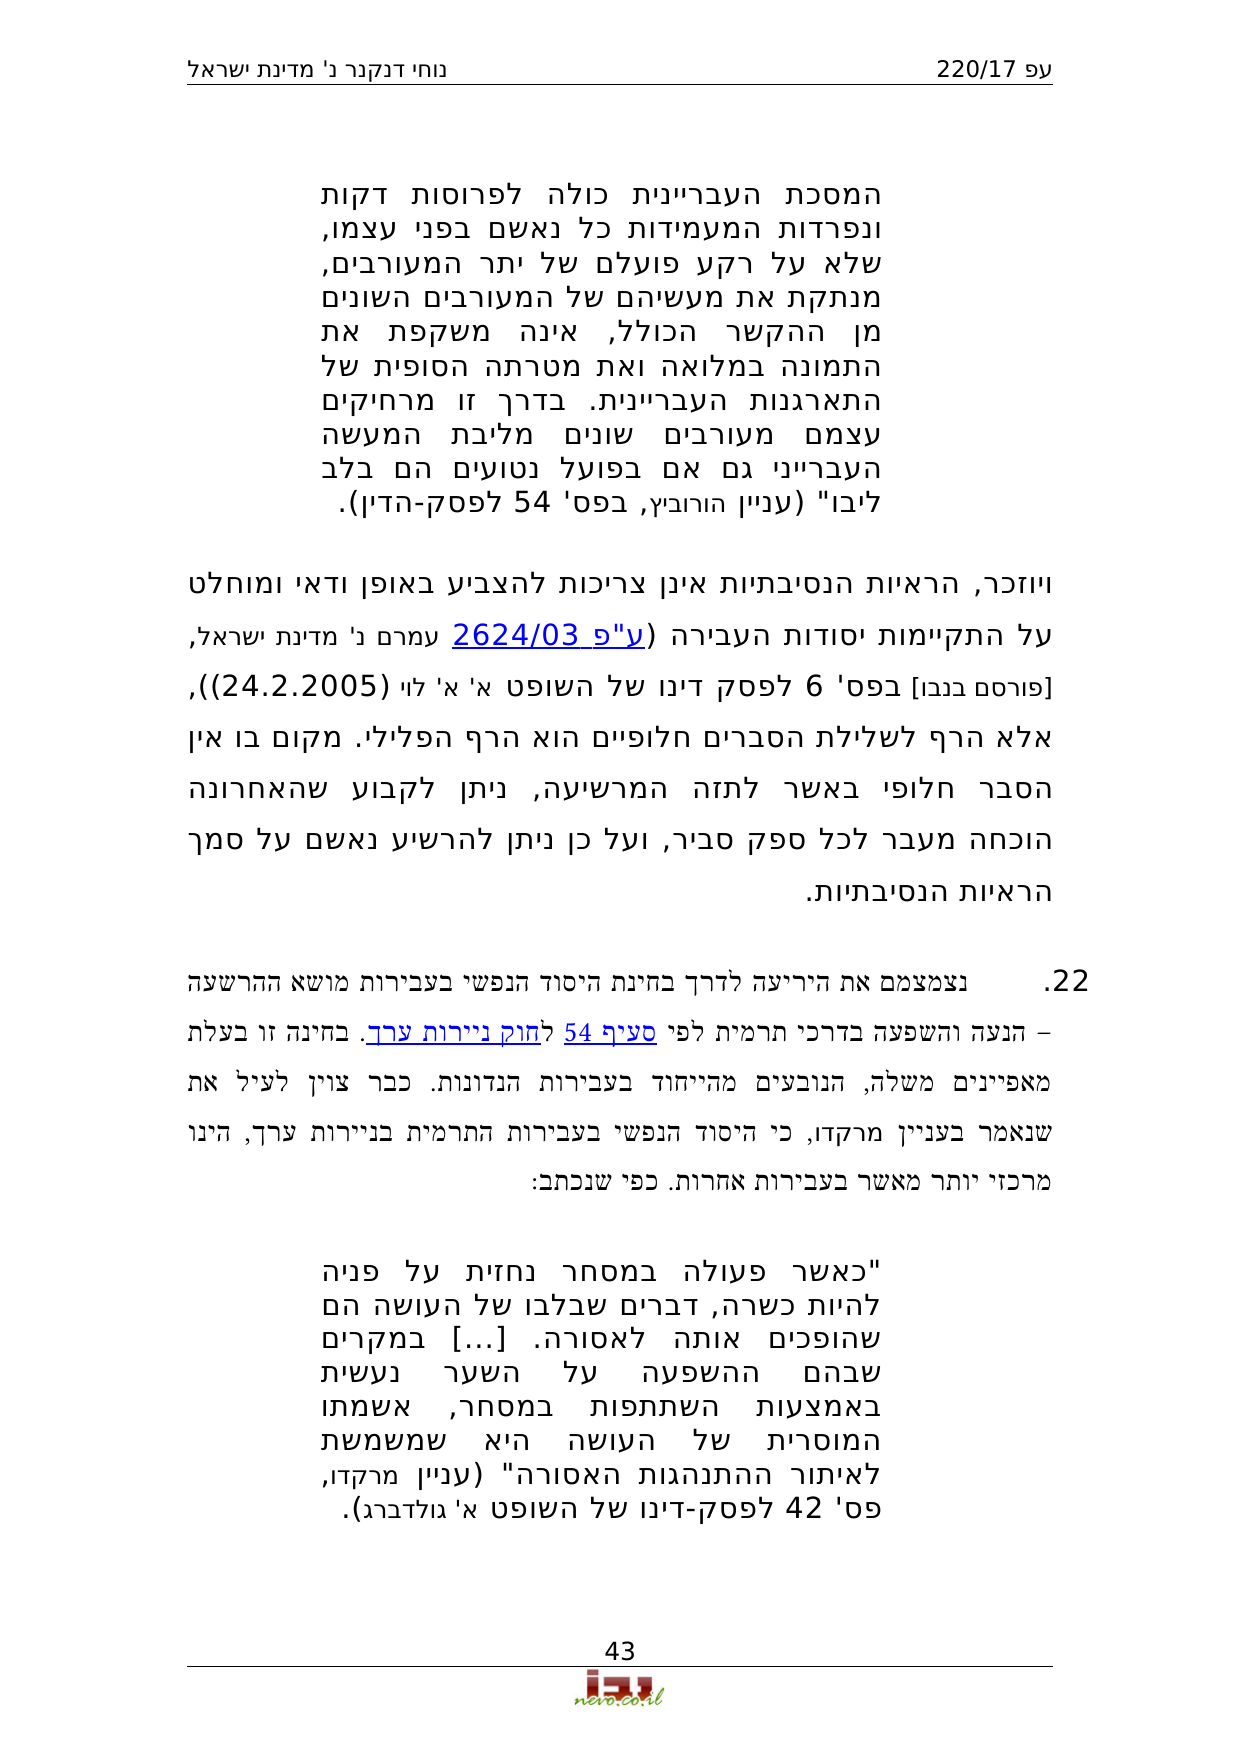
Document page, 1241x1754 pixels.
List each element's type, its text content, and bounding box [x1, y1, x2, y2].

text "כאשר פעולה במסחר נחזית על פניה להיות כשרה, דברים שבלבו של העושה הם שהופכים אותה לאסורה. [...] במקרים שבהם ההשפעה על השער נעשית באמצעות השתתפות במסחר, אשמתו המוסרית של העושה היא שמשמשת לאיתור ההתנהגות האסורה" (עניין מרקדו, פס' 42 לפסק-דינו של השופט א' גולדברג). [321, 1254, 882, 1526]
picture [574, 1669, 666, 1707]
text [321, 177, 882, 519]
text ויוזכר, הראיות הנסיבתיות אינן צריכות להצביע באופן ודאי ומוחלט על התקיימות יסודות העבירה (ע"פ 2624/03 עמרם נ' מדינת ישראל, [פורסם בנבו] בפס' 6 לפסק דינו של השופט א' א' לוי (24.2.2005)), אלא הרף לשלילת הסברים חלופיים הוא הרף הפלילי. מקום בו אין הסבר חלופי באשר לתזה המרשיעה, ניתן לקבוע שהאחרונה הוכחה מעבר לכל ספק סביר, ועל כן ניתן להרשיע נאשם על סמך הראיות הנסיבתיות. [187, 566, 1053, 908]
list נצמצמם את היריעה לדרך בחינת היסוד הנפשי בעבירות מושא ההרשעה – הנעה והשפעה בדרכי תרמית לפי סעיף 54 לחוק ניירות ערך. בחינה זו בעלת מאפיינים משלה, הנובעים מהייחוד בעבירות הנדונות. כבר צוין לעיל את שנאמר בעניין מרקדו, כי היסוד הנפשי בעבירות התרמית בניירות ערך, הינו מרכזי יותר מאשר בעבירות אחרות. כפי שנכתב: [187, 964, 1053, 1198]
